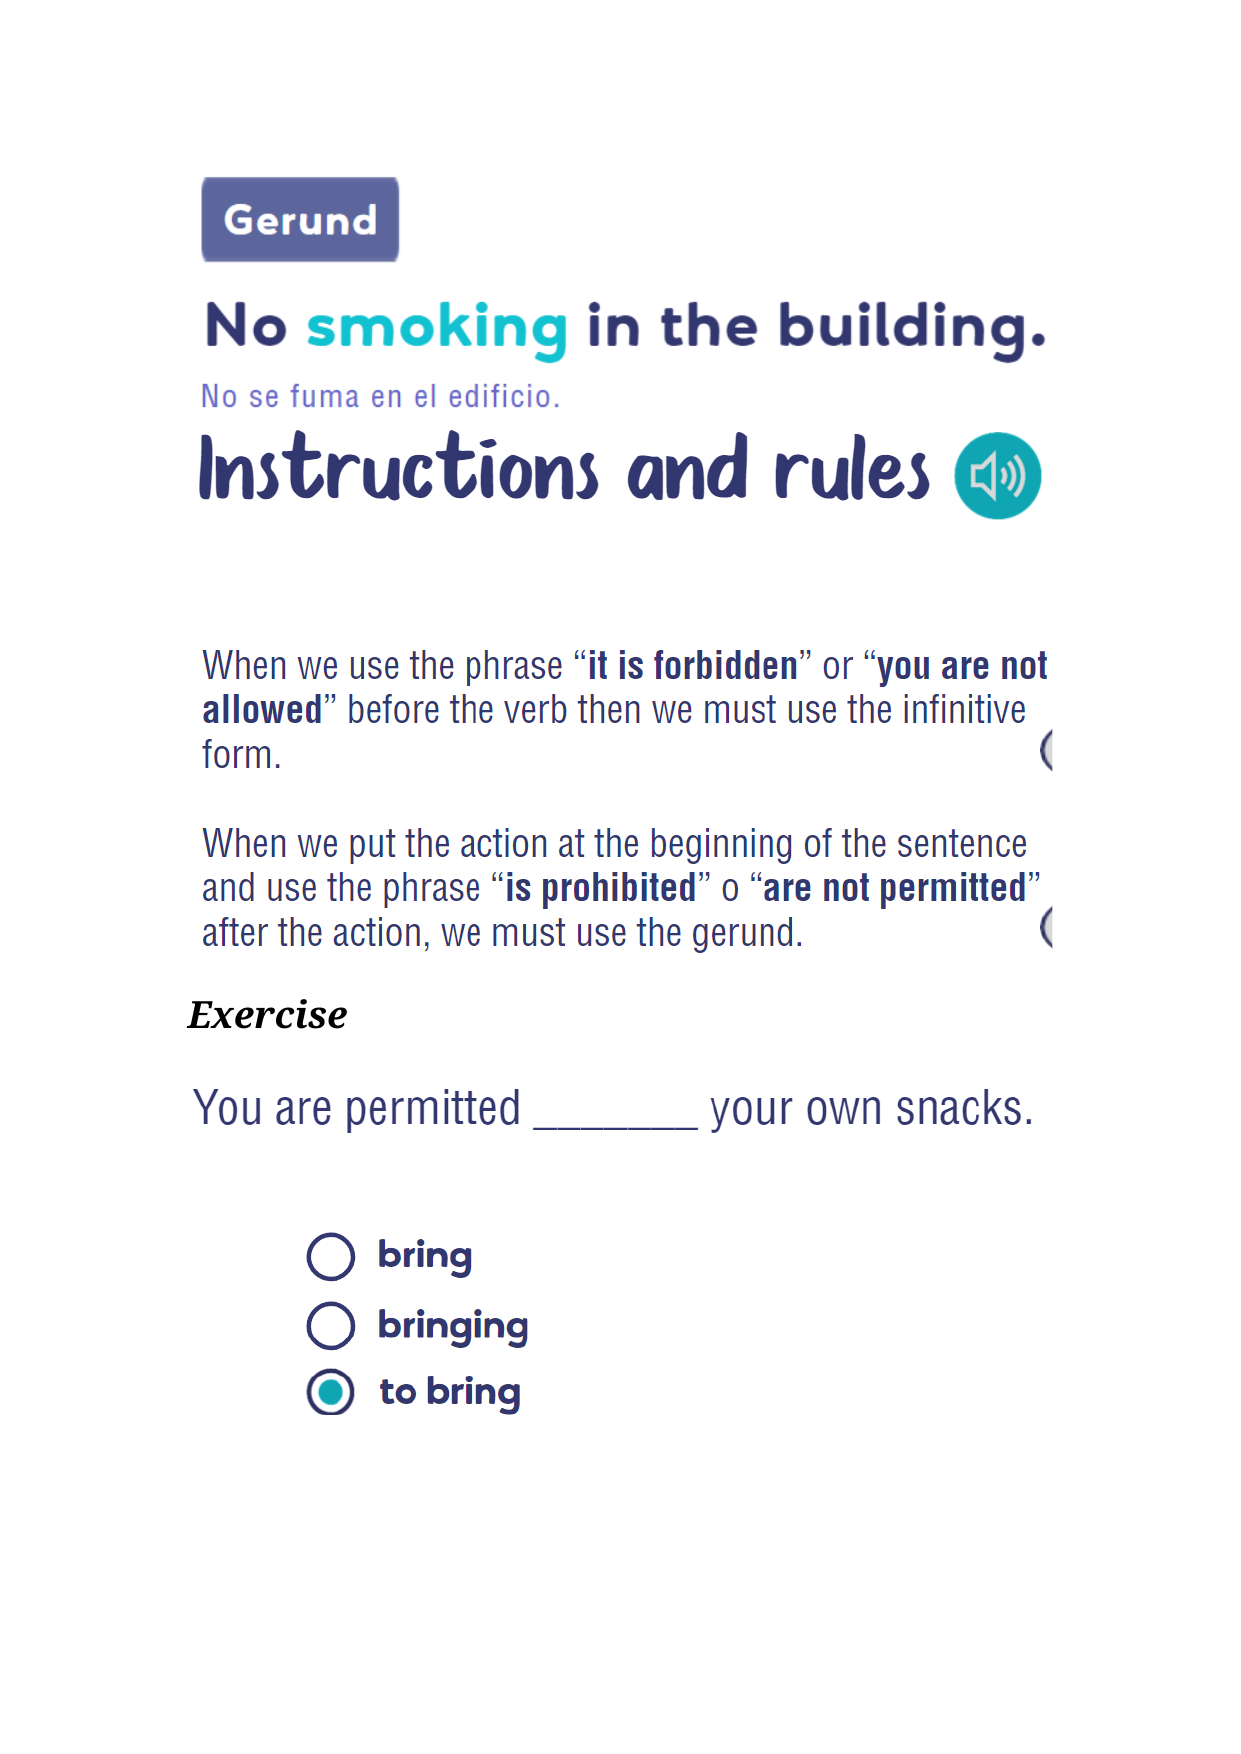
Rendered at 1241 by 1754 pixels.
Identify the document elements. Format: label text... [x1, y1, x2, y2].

subtitle Exercise [187, 988, 1053, 1039]
picture [187, 150, 1053, 959]
picture [187, 1068, 1052, 1415]
